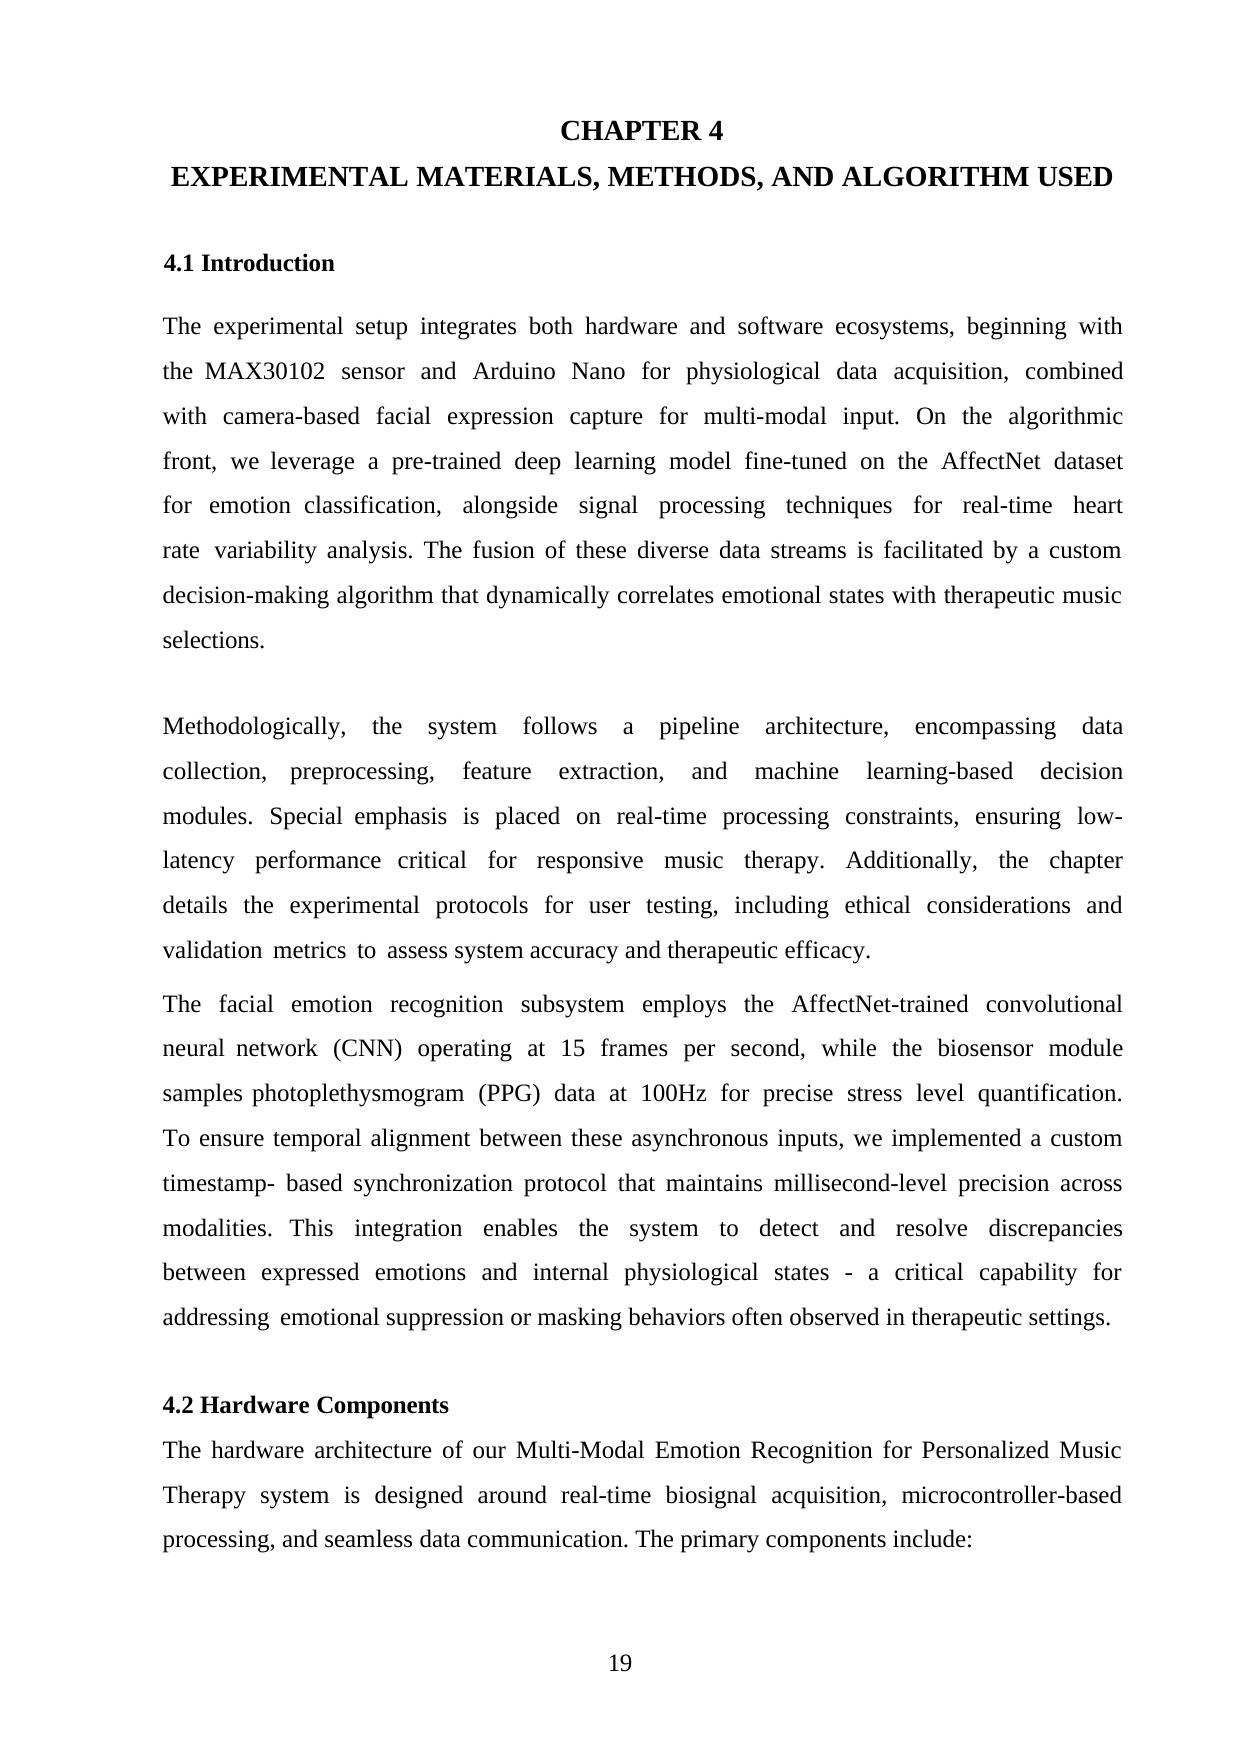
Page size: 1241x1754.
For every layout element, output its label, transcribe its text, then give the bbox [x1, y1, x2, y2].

text EXPERIMENTAL MATERIALS, METHODS, AND ALGORITHM USED [119, 159, 1165, 192]
subtitle CHAPTER 4 [119, 113, 1165, 147]
text Methodologically, the system follows a pipeline architecture, encompassing data collection, preprocessing, feature extraction, and machine learning-based decision modules. Special emphasis is placed on real-time processing constraints, ensuring low- latency performance critical for responsive music therapy. Additionally, the chapter details the experimental protocols for user testing, including ethical considerations and validation metrics to assess system accuracy and therapeutic efficacy. [162, 711, 1123, 964]
subtitle Introduction [163, 248, 1165, 277]
subtitle Hardware Components [162, 1390, 1165, 1419]
text The facial emotion recognition subsystem employs the AffectNet-trained convolutional neural network (CNN) operating at 15 frames per second, while the biosensor module samples photoplethysmogram (PPG) data at 100Hz for precise stress level quantification. To ensure temporal alignment between these asynchronous inputs, we implemented a custom timestamp- based synchronization protocol that maintains millisecond-level precision across modalities. This integration enables the system to detect and resolve discrepancies between expressed emotions and internal physiological states - a critical capability for addressing emotional suppression or masking behaviors often observed in therapeutic settings. [162, 989, 1123, 1331]
text The experimental setup integrates both hardware and software ecosystems, beginning with the MAX30102 sensor and Arduino Nano for physiological data acquisition, combined with camera-based facial expression capture for multi-modal input. On the algorithmic front, we leverage a pre-trained deep learning model fine-tuned on the AffectNet dataset for emotion classification, alongside signal processing techniques for real-time heart rate variability analysis. The fusion of these diverse data streams is facilitated by a custom decision-making algorithm that dynamically correlates emotional states with therapeutic music selections. [162, 311, 1123, 654]
text The hardware architecture of our Multi-Modal Emotion Recognition for Personalized Music Therapy system is designed around real-time biosignal acquisition, microcontroller-based processing, and seamless data communication. The primary components include: [162, 1435, 1123, 1553]
